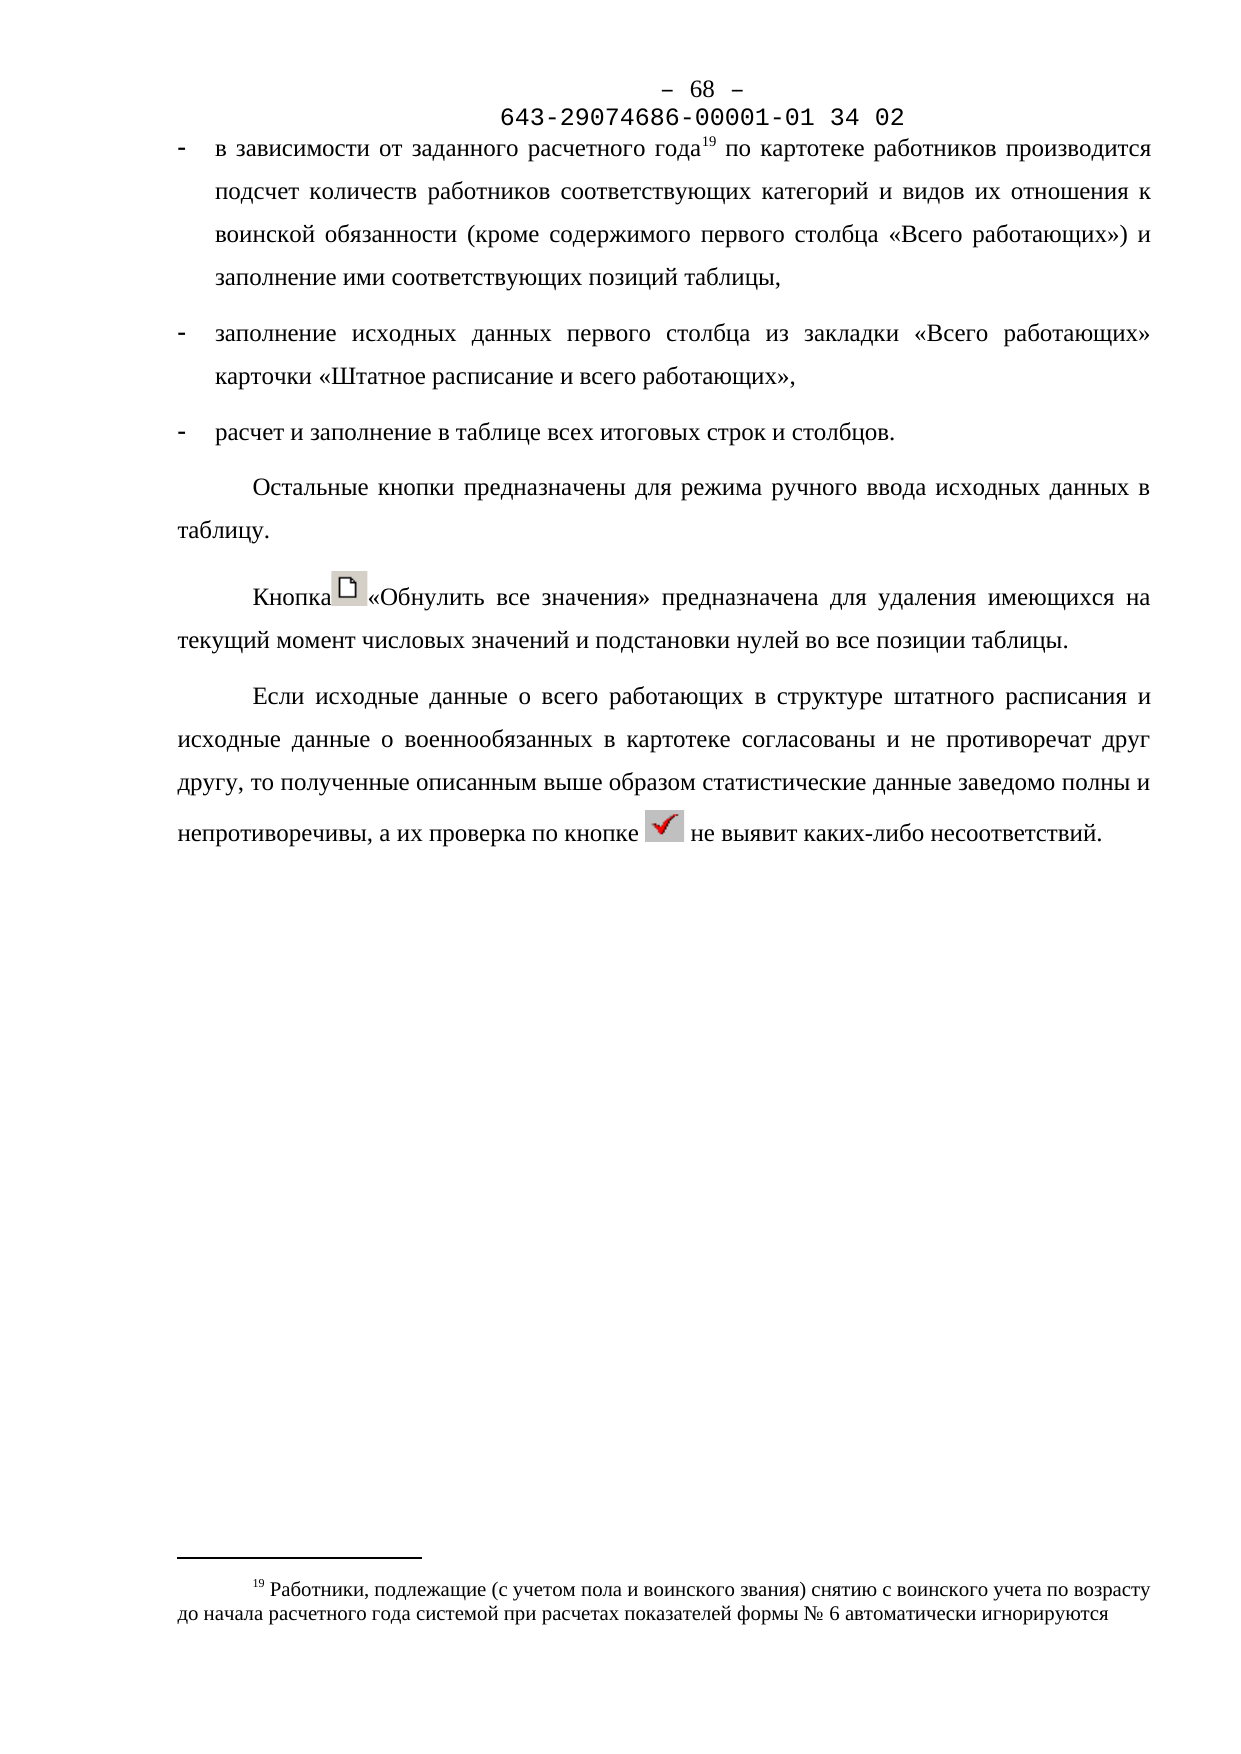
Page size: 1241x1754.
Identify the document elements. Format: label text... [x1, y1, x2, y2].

text Кнопка«Обнулить все значения» предназначена для удаления имеющихся на текущий момент числовых значений и подстановки нулей во все позиции таблицы. [177, 571, 1152, 654]
text Если исходные данные о всего работающих в структуре штатного расписания и исходные данные о военнообязанных в картотеке согласованы и не противоречат друг другу, то полученные описанным выше образом статистические данные заведомо полны и непротиворечивы, а их проверка по кнопке не выявит каких-либо несоответствий. [177, 681, 1152, 847]
list расчет и заполнение в таблице всех итоговых строк и столбцов. [177, 417, 1152, 446]
picture [645, 810, 685, 842]
list заполнение исходных данных первого столбца из закладки «Всего работающих» карточки «Штатное расписание и всего работающих», [177, 318, 1152, 390]
text Остальные кнопки предназначены для режима ручного ввода исходных данных в таблицу. [177, 472, 1152, 544]
list в зависимости от заданного расчетного года по картотеке работников производится подсчет количеств работников соответствующих категорий и видов их отношения к воинской обязанности (кроме содержимого первого столбца «Всего работающих») и заполнение ими соответствующих позиций таблицы, [177, 133, 1152, 291]
picture [331, 571, 368, 606]
